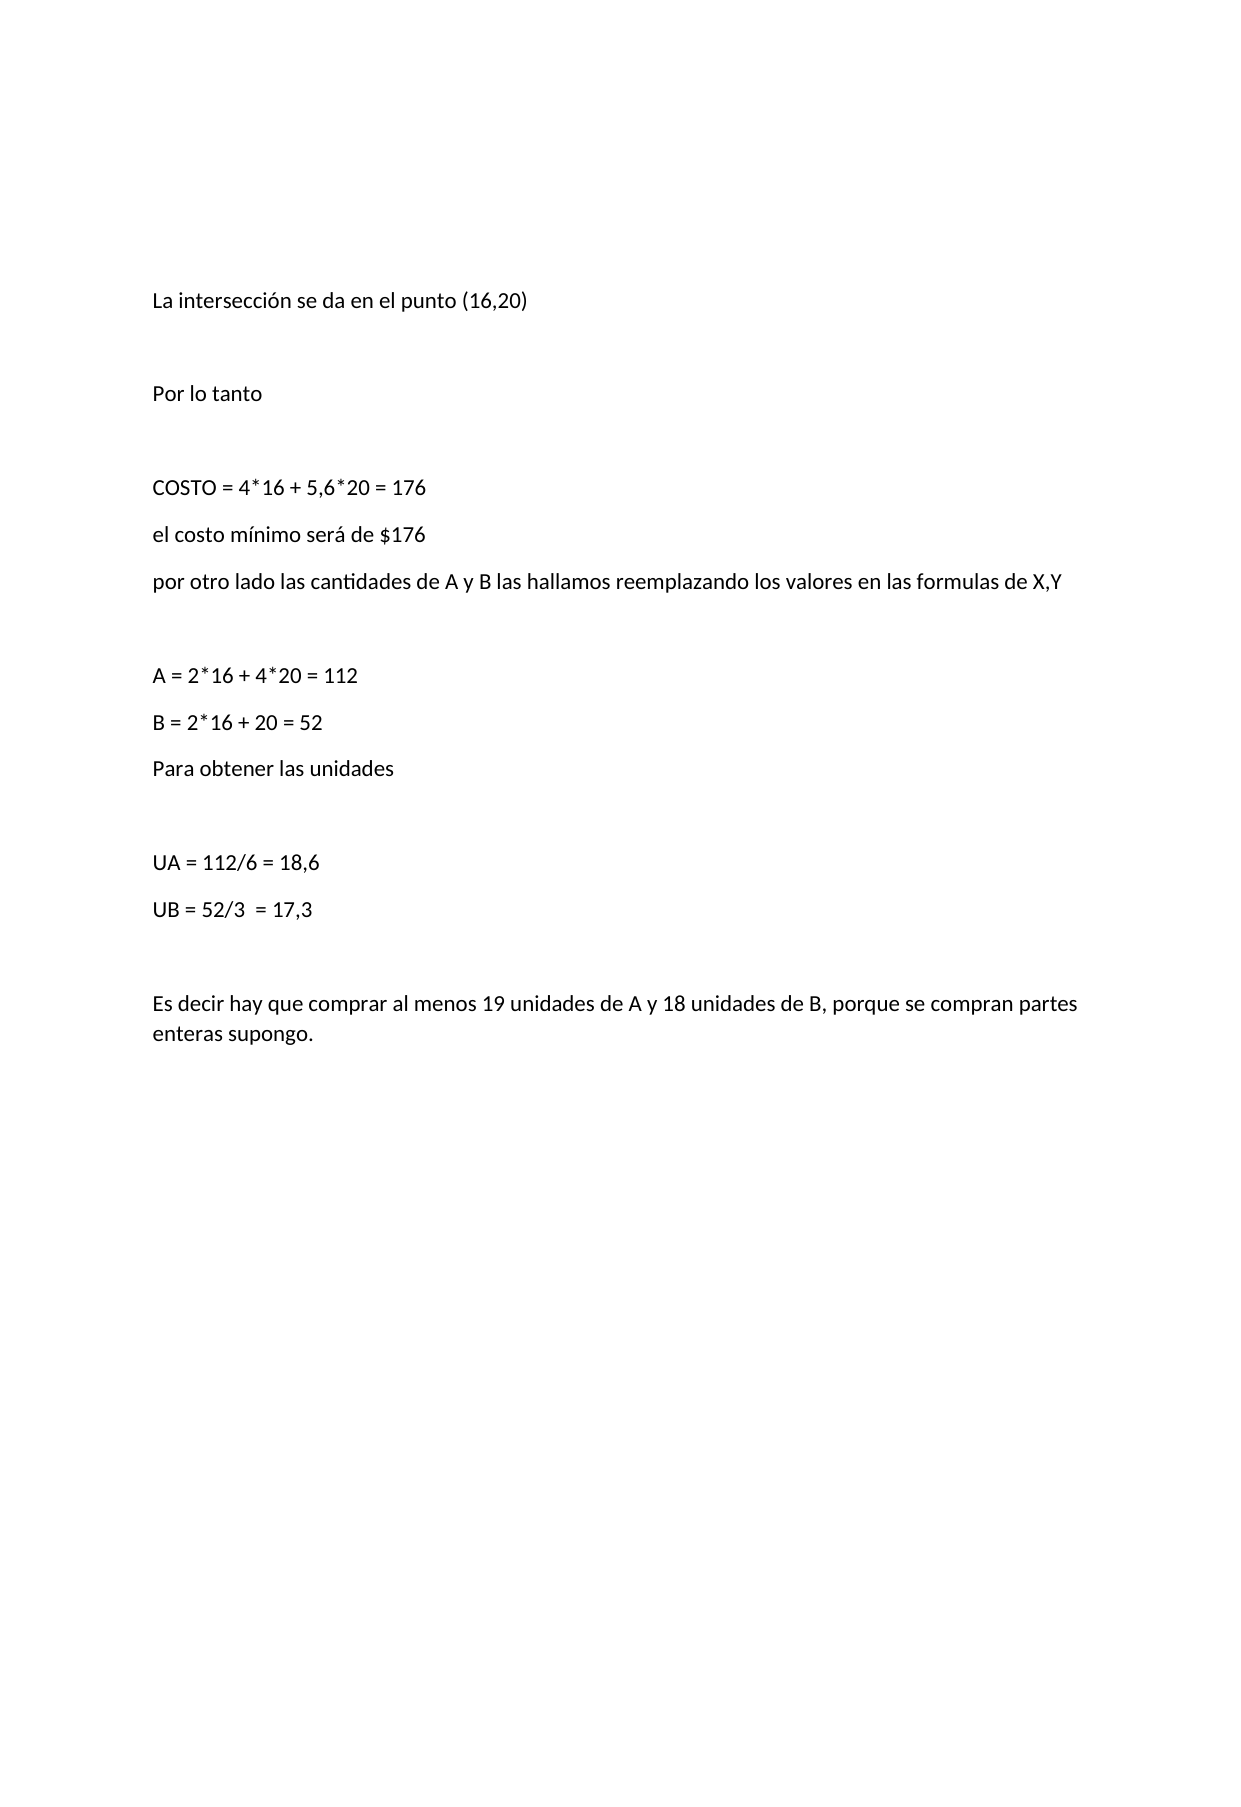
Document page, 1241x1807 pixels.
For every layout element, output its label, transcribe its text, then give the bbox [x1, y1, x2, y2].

text por otro lado las cantidades de A y B las hallamos reemplazando los valores en las formulas de X,Y [152, 567, 1113, 595]
text Por lo tanto [152, 379, 1113, 407]
text Para obtener las unidades [152, 754, 1113, 782]
text UA = 112/6 = 18,6 [152, 848, 1113, 876]
text COSTO = 4*16 + 5,6*20 = 176 [152, 473, 1113, 501]
text A = 2*16 + 4*20 = 112 [152, 661, 1113, 689]
text La intersección se da en el punto (16,20) [152, 286, 1113, 314]
text UB = 52/3 = 17,3 [152, 895, 1113, 923]
text el costo mínimo será de $176 [152, 520, 1113, 548]
text Es decir hay que comprar al menos 19 unidades de A y 18 unidades de B, porque se compran partes enteras supongo. [152, 989, 1113, 1047]
text B = 2*16 + 20 = 52 [152, 708, 1113, 736]
